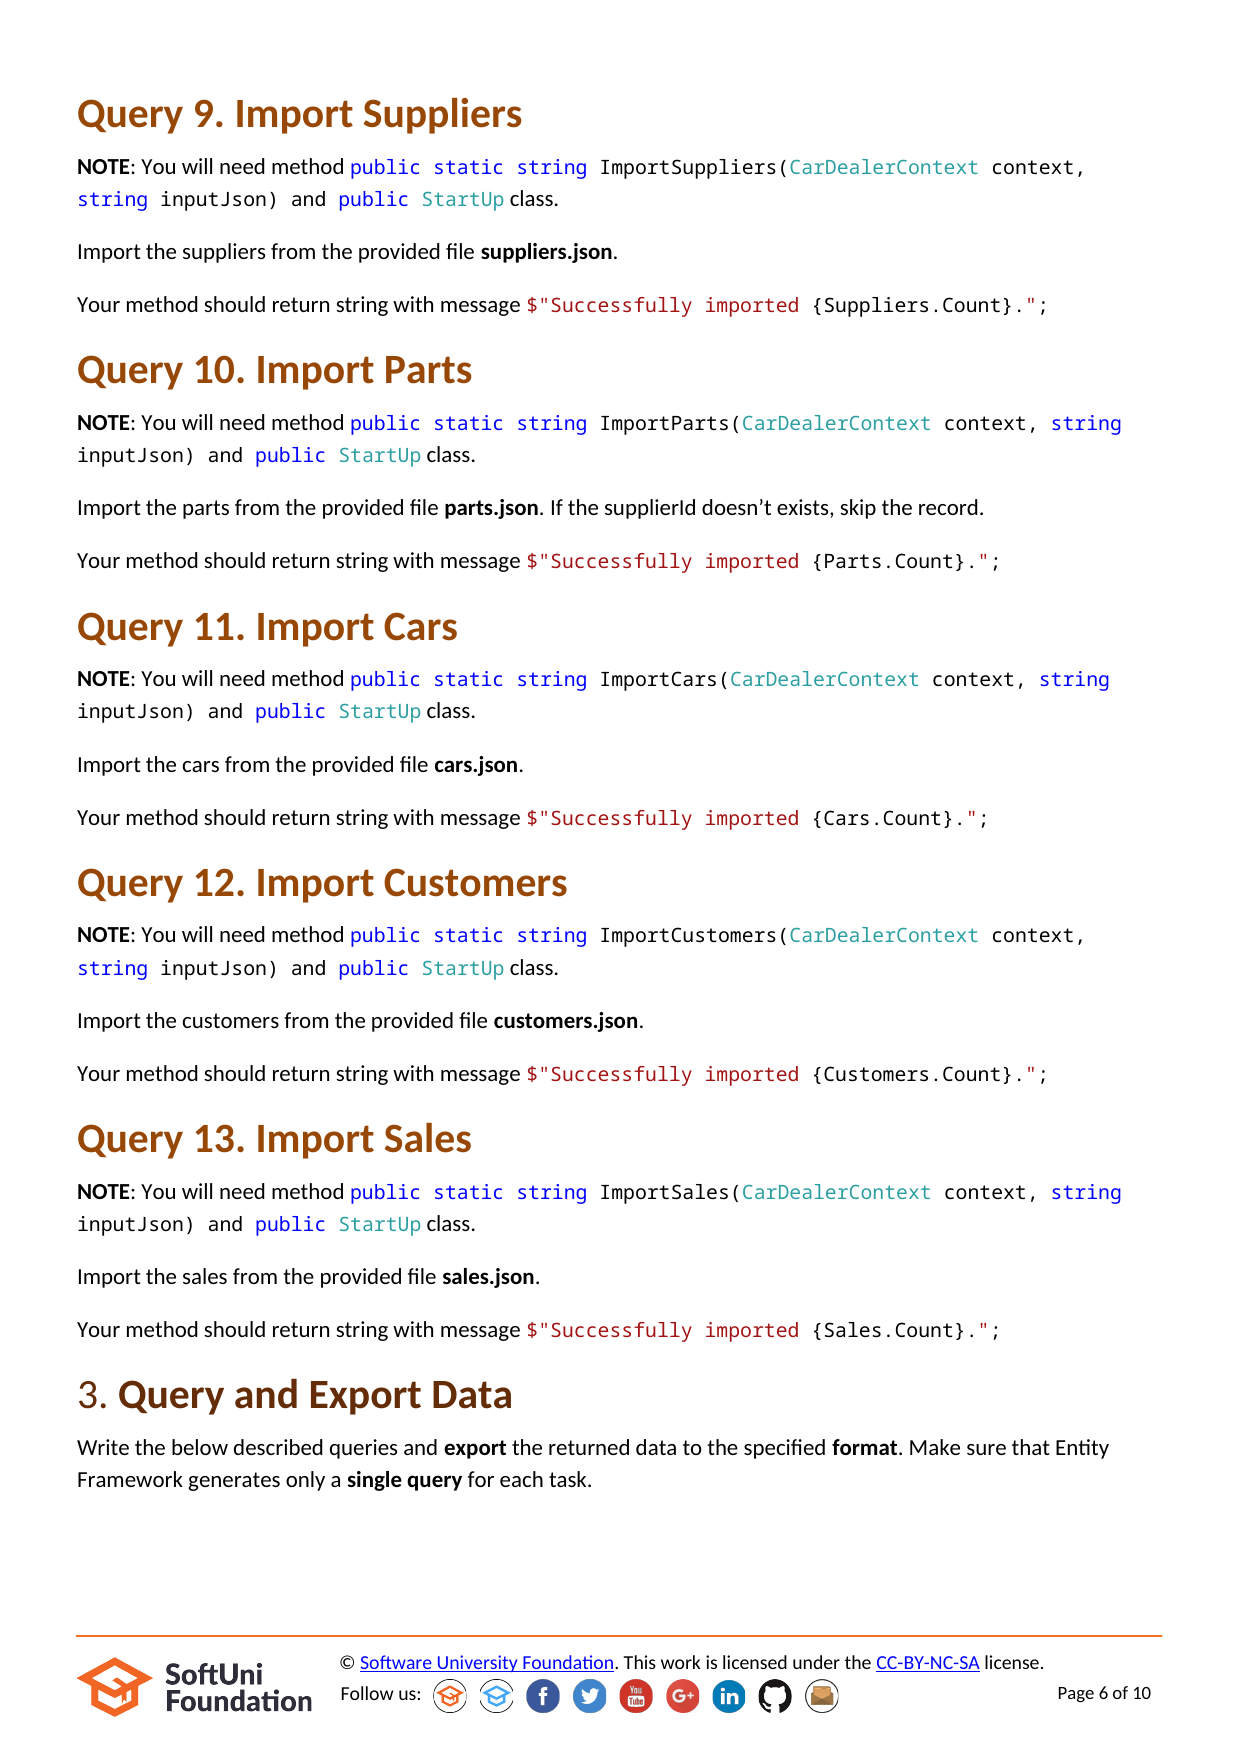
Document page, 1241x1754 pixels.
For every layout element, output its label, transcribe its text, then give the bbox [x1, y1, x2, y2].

picture [76, 1657, 312, 1717]
picture [805, 1679, 839, 1713]
text NOTE: You will need method public static string ImportParts(CarDealerContext context, string inputJson) and public StartUp class. [77, 408, 1163, 468]
picture [480, 1679, 513, 1713]
text Import the cars from the provided file cars.json. [77, 750, 1163, 778]
picture [712, 1680, 722, 1690]
text Import the suppliers from the provided file suppliers.json. [77, 237, 1163, 265]
text NOTE: You will need method public static string ImportCustomers(CarDealerContext context, string inputJson) and public StartUp class. [77, 921, 1163, 981]
text Import the customers from the provided file customers.json. [77, 1006, 1163, 1034]
picture [433, 1679, 467, 1713]
text Your method should return string with message $"Successfully imported {Sales.Count}."; [77, 1315, 1163, 1343]
text Import the parts from the provided file parts.json. If the supplierId doesn’t exists, skip the record. [77, 493, 1163, 521]
picture [619, 1679, 653, 1713]
picture [736, 1703, 746, 1713]
picture [727, 1694, 738, 1704]
text NOTE: You will need method public static string ImportSales(CarDealerContext context, string inputJson) and public StartUp class. [77, 1177, 1163, 1237]
subtitle Query and Export Data [77, 1368, 1163, 1419]
subtitle Import Customers [77, 856, 1163, 907]
picture [666, 1679, 700, 1713]
subtitle Import Cars [77, 599, 1163, 650]
text Your method should return string with message $"Successfully imported {Parts.Count}."; [77, 546, 1163, 574]
picture [526, 1679, 560, 1713]
picture [573, 1679, 607, 1713]
text NOTE: You will need method public static string ImportSuppliers(CarDealerContext context, string inputJson) and public StartUp class. [77, 152, 1163, 212]
picture [712, 1703, 722, 1713]
text Your method should return string with message $"Successfully imported {Cars.Count}."; [77, 803, 1163, 831]
text NOTE: You will need method public static string ImportCars(CarDealerContext context, string inputJson) and public StartUp class. [77, 664, 1163, 725]
text Write the below described queries and export the returned data to the specified format. Make sure that Entity Framework generates only a single query for each task. [77, 1433, 1163, 1493]
subtitle Import Parts [77, 343, 1163, 394]
picture [758, 1679, 792, 1713]
subtitle Import Suppliers [77, 87, 1163, 138]
text Your method should return string with message $"Successfully imported {Customers.Count}."; [77, 1059, 1163, 1087]
text Your method should return string with message $"Successfully imported {Suppliers.Count}."; [77, 290, 1163, 318]
subtitle Import Sales [77, 1112, 1163, 1163]
text Import the sales from the provided file sales.json. [77, 1262, 1163, 1290]
picture [736, 1680, 746, 1690]
